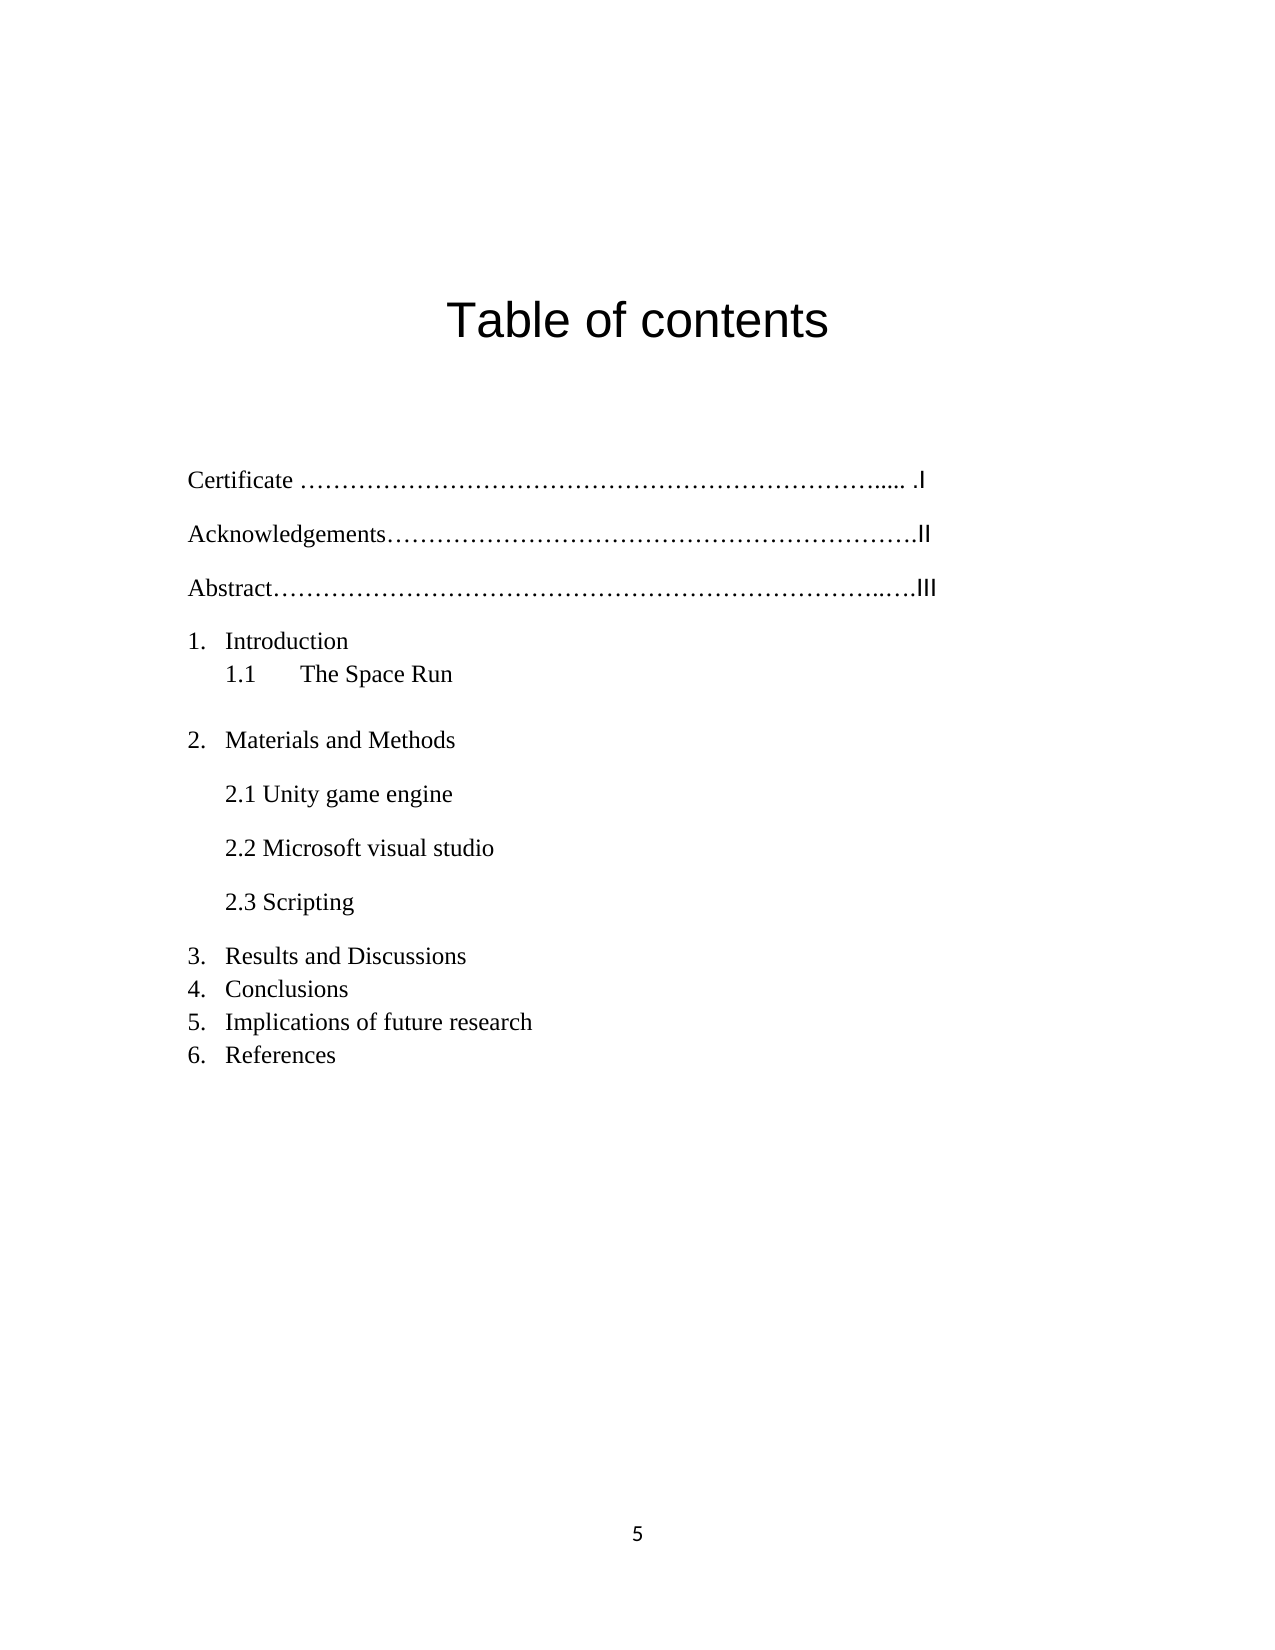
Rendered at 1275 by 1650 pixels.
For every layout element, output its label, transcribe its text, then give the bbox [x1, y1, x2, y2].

list Results and Discussions [187, 941, 1125, 970]
text 2.1 Unity game engine [225, 779, 1125, 808]
list Conclusions [187, 974, 1125, 1003]
text Acknowledgements……………………………………………………….II [187, 518, 1125, 547]
list The Space Run [225, 659, 1125, 688]
list References [187, 1040, 1125, 1069]
list Implications of future research [187, 1007, 1125, 1036]
text Abstract………………………………………………………………..….III [187, 572, 1125, 601]
text 2.3 Scripting [225, 887, 1125, 916]
list Introduction [187, 626, 1125, 655]
text 2.2 Microsoft visual studio [225, 833, 1125, 862]
list Materials and Methods [187, 726, 1125, 754]
text Table of contents [150, 291, 1125, 348]
text Certificate ……………………………………………………………..... .I [150, 464, 1125, 493]
